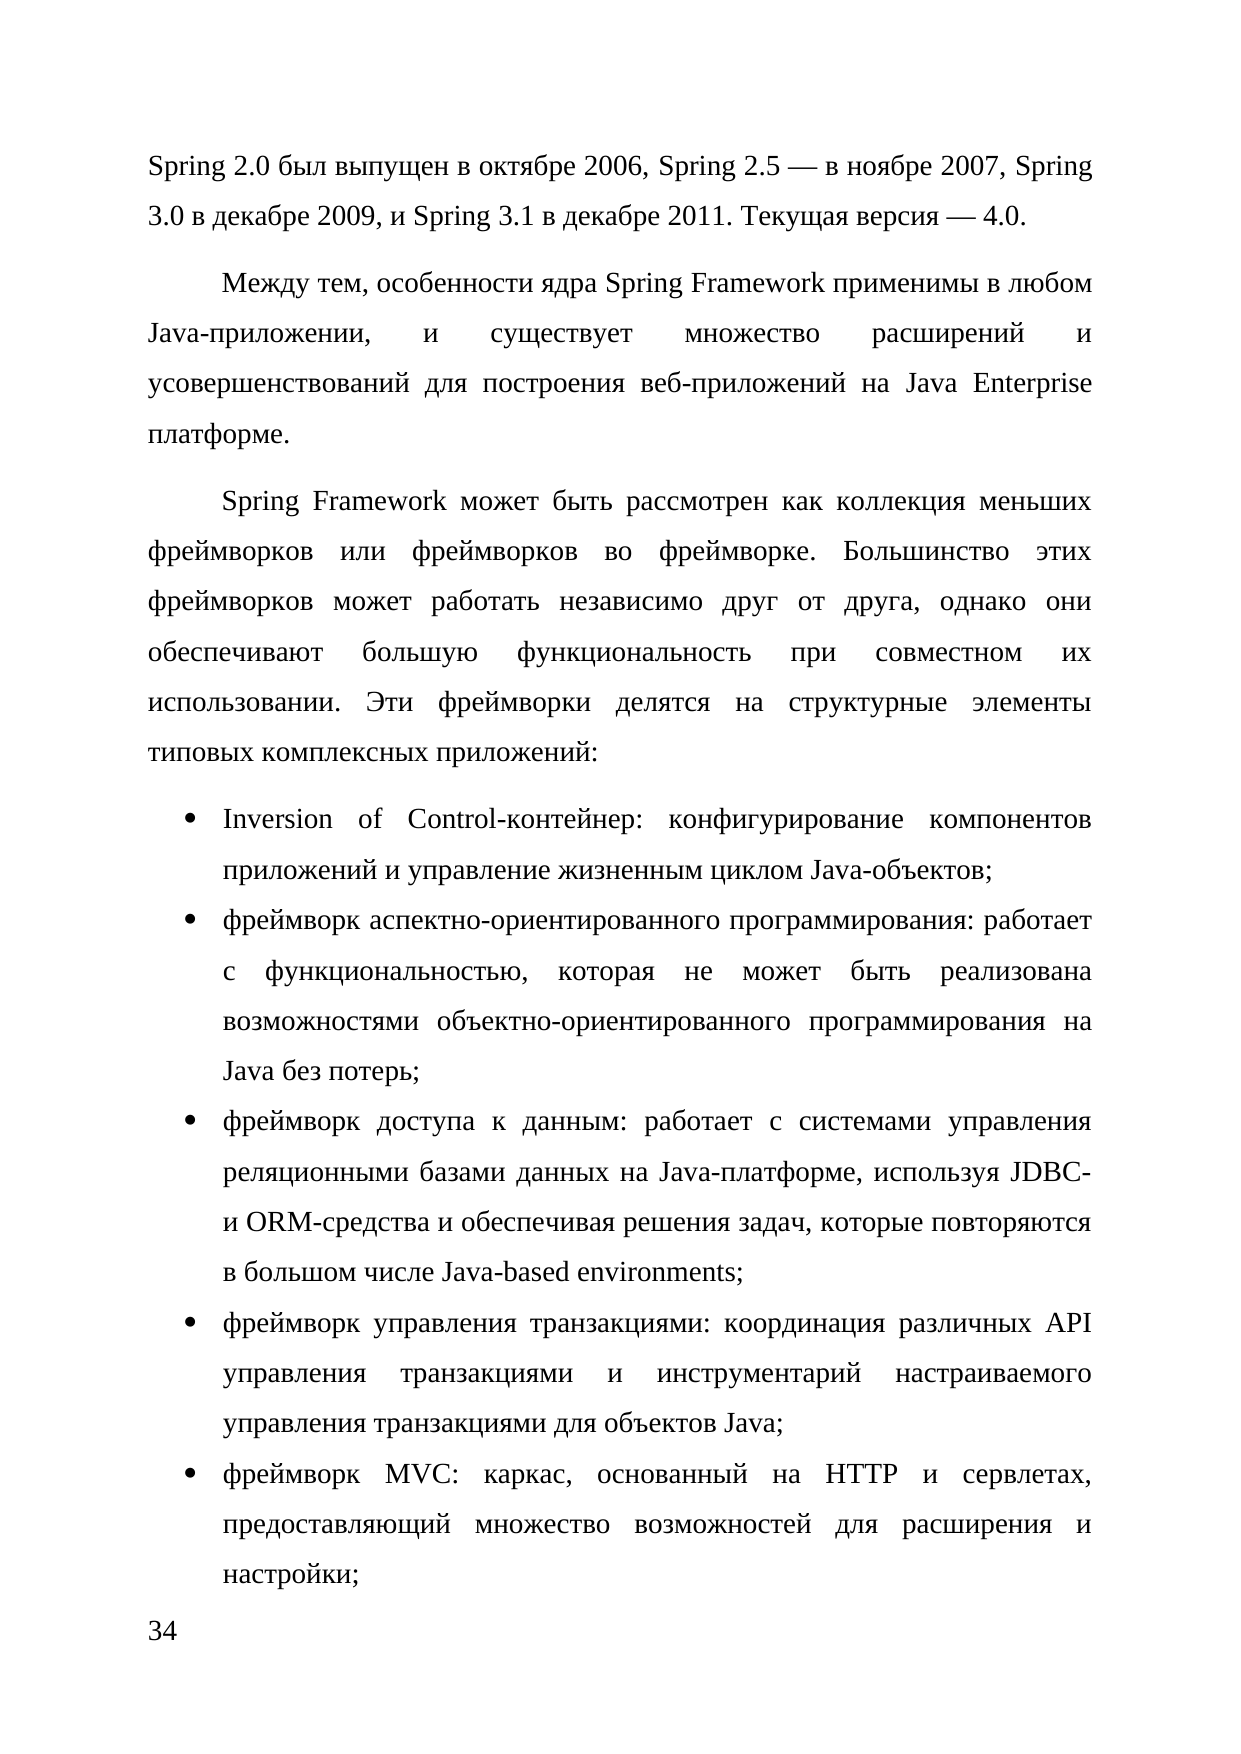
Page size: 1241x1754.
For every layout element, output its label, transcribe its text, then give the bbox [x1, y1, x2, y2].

text Между тем, особенности ядра Spring Framework применимы в любом Java-приложении, и существует множество расширений и усовершенствований для построения веб-приложений на Java Enterprise платформе. [148, 265, 1092, 449]
list фреймворк MVC: каркас, основанный на HTTP и сервлетах, предоставляющий множество возможностей для расширения и настройки; [185, 1456, 1092, 1590]
text Spring Framework может быть рассмотрен как коллекция меньших фреймворков или фреймворков во фреймворке. Большинство этих фреймворков может работать независимо друг от друга, однако они обеспечивают большую функциональность при совместном их использовании. Эти фреймворки делятся на структурные элементы типовых комплексных приложений: [148, 483, 1092, 768]
list фреймворк доступа к данным: работает с системами управления реляционными базами данных на Java-платформе, используя JDBC- и ORM-средства и обеспечивая решения задач, которые повторяются в большом числе Java-based environments; [185, 1103, 1092, 1288]
list Inversion of Control-контейнер: конфигурирование компонентов приложений и управление жизненным циклом Java-объектов; [185, 801, 1092, 885]
list фреймворк управления транзакциями: координация различных API управления транзакциями и инструментарий настраиваемого управления транзакциями для объектов Java; [185, 1305, 1092, 1439]
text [148, 148, 1092, 232]
list фреймворк аспектно-ориентированного программирования: работает с функциональностью, которая не может быть реализована возможностями объектно-ориентированного программирования на Java без потерь; [185, 902, 1092, 1087]
